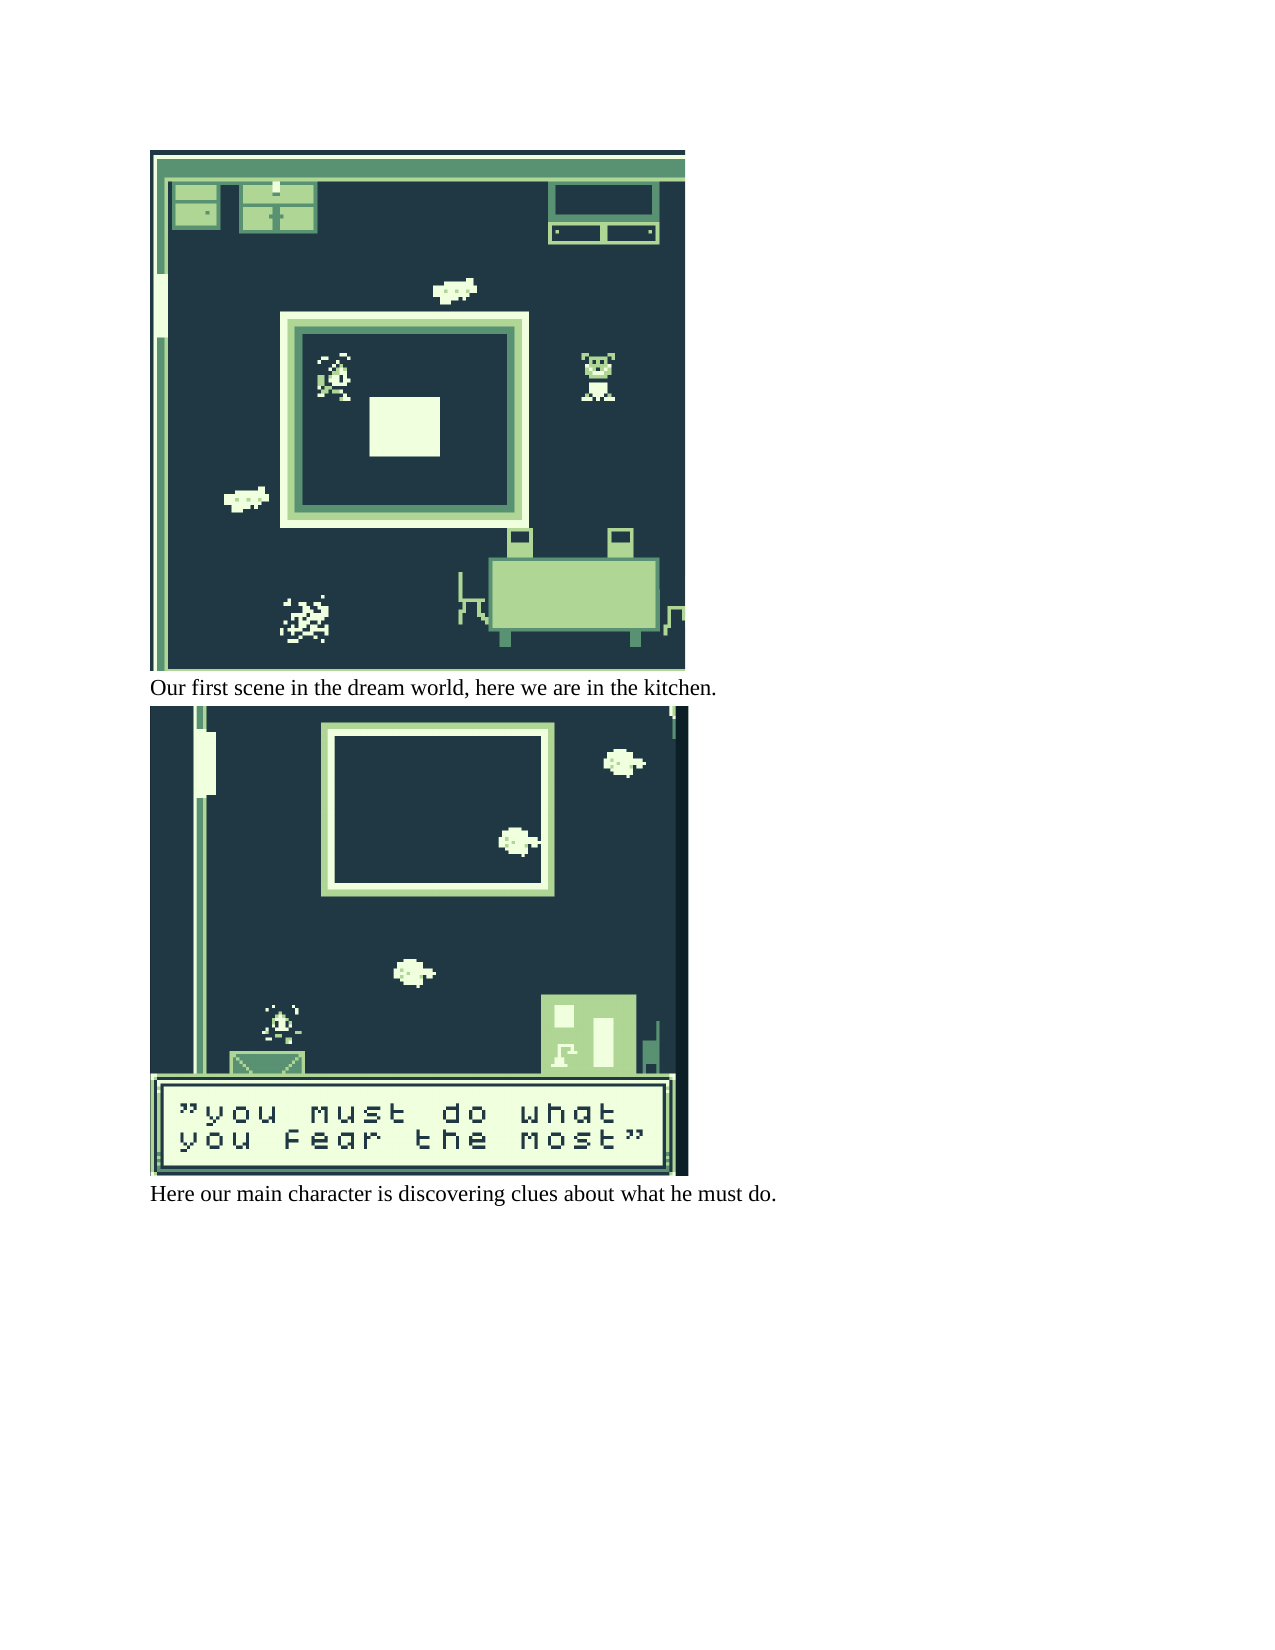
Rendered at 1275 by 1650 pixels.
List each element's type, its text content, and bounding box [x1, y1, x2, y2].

text Here our main character is discovering clues about what he must do. [150, 1180, 1125, 1206]
picture [150, 150, 686, 671]
picture [150, 704, 689, 1176]
text Our first scene in the dream world, here we are in the kitchen. [150, 674, 1125, 701]
